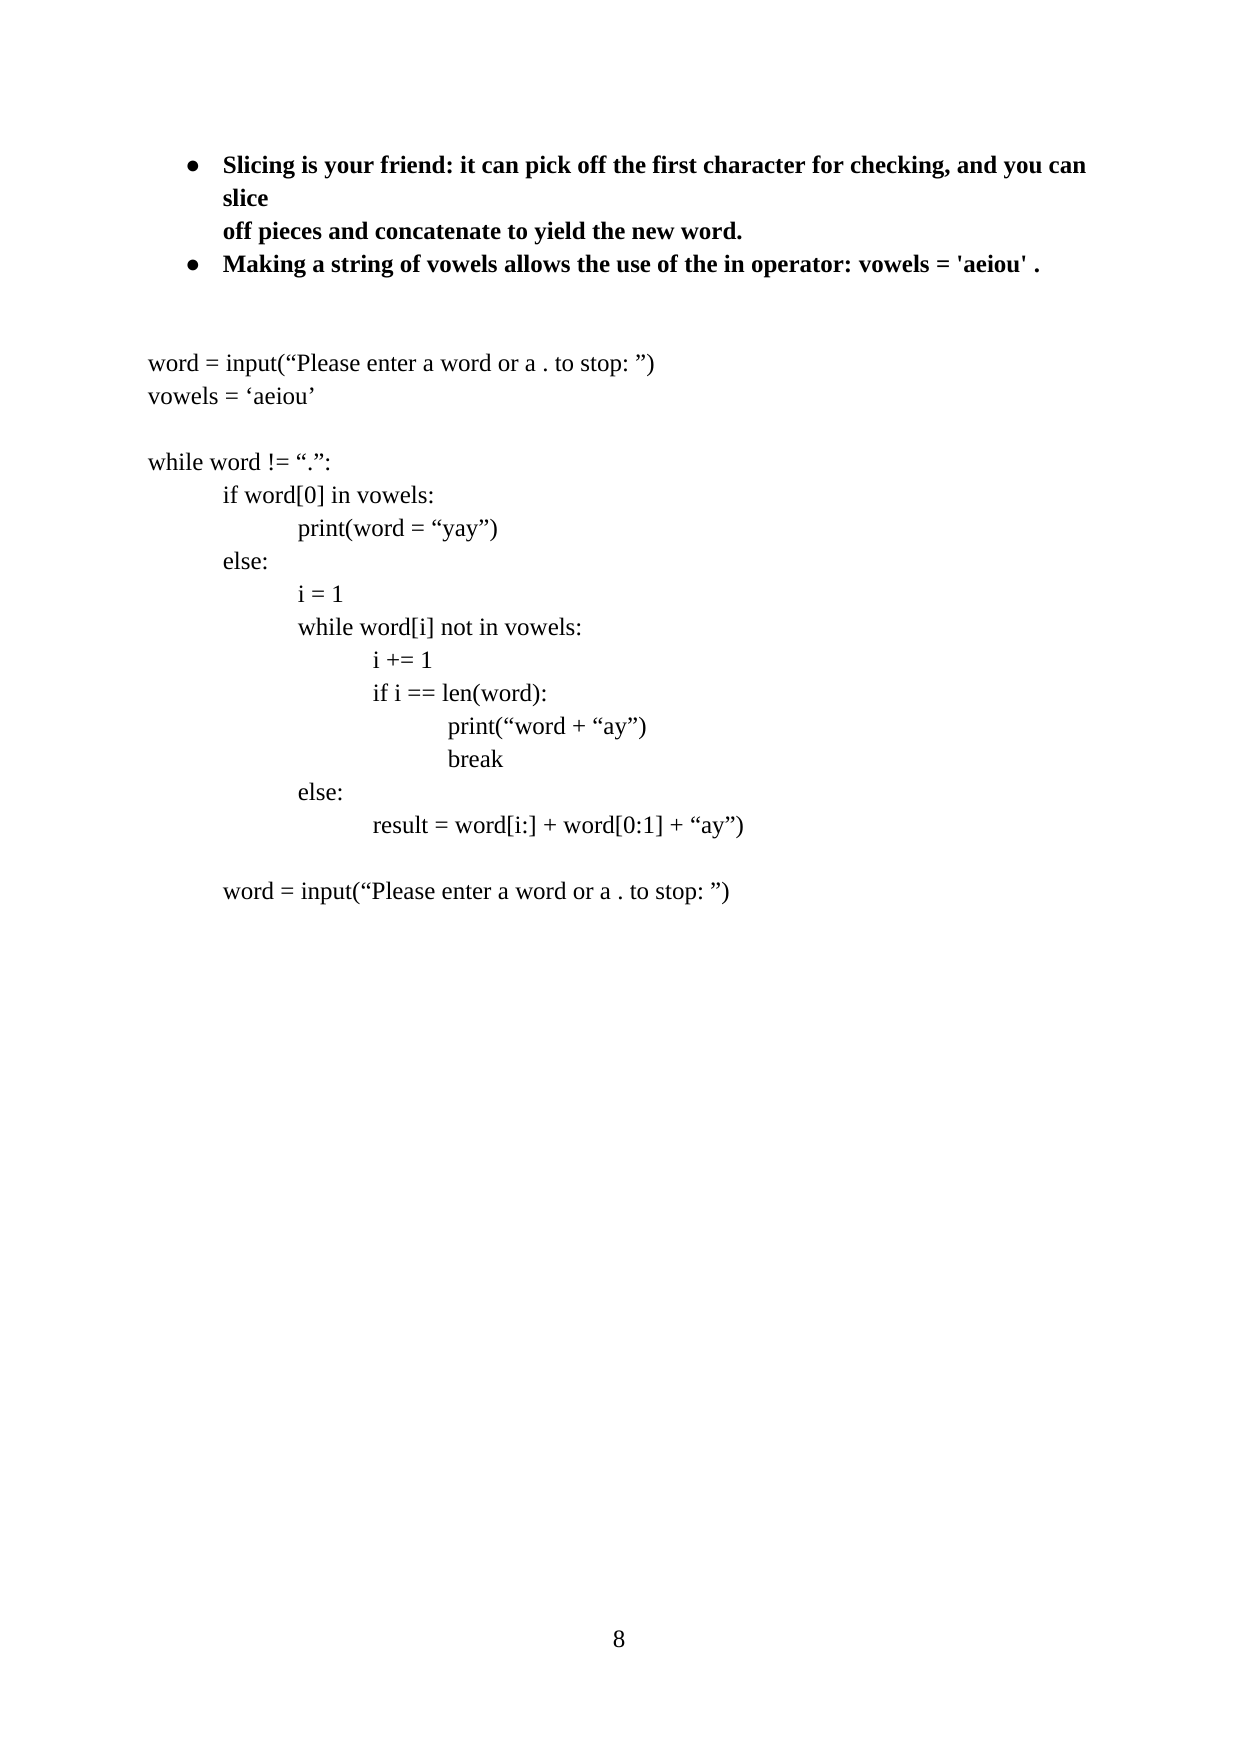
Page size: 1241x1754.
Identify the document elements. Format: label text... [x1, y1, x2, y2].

text i += 1 [298, 645, 1090, 674]
text word = input(“Please enter a word or a . to stop: ”) [148, 348, 1090, 377]
text break [148, 744, 1090, 773]
text print(word = “yay”) [148, 513, 1090, 542]
text if i == len(word): [148, 678, 1090, 707]
list Making a string of vowels allows the use of the in operator: vowels = 'aeiou' . [185, 249, 1090, 278]
text while word[i] not in vowels: [148, 612, 1090, 641]
list Slicing is your friend: it can pick off the first character for checking, and you can slice [185, 150, 1090, 212]
text while word != “.”: [148, 447, 1090, 476]
text print(“word + “ay”) [148, 711, 1090, 740]
text word = input(“Please enter a word or a . to stop: ”) [148, 876, 1090, 905]
text if word[0] in vowels: [148, 480, 1090, 509]
text else: [148, 777, 1090, 806]
text vowels = ‘aeiou’ [148, 381, 1090, 410]
text off pieces and concatenate to yield the new word. [223, 216, 1090, 245]
text i = 1 [148, 579, 1090, 608]
text result = word[i:] + word[0:1] + “ay”) [298, 810, 1090, 839]
text else: [148, 546, 1090, 575]
